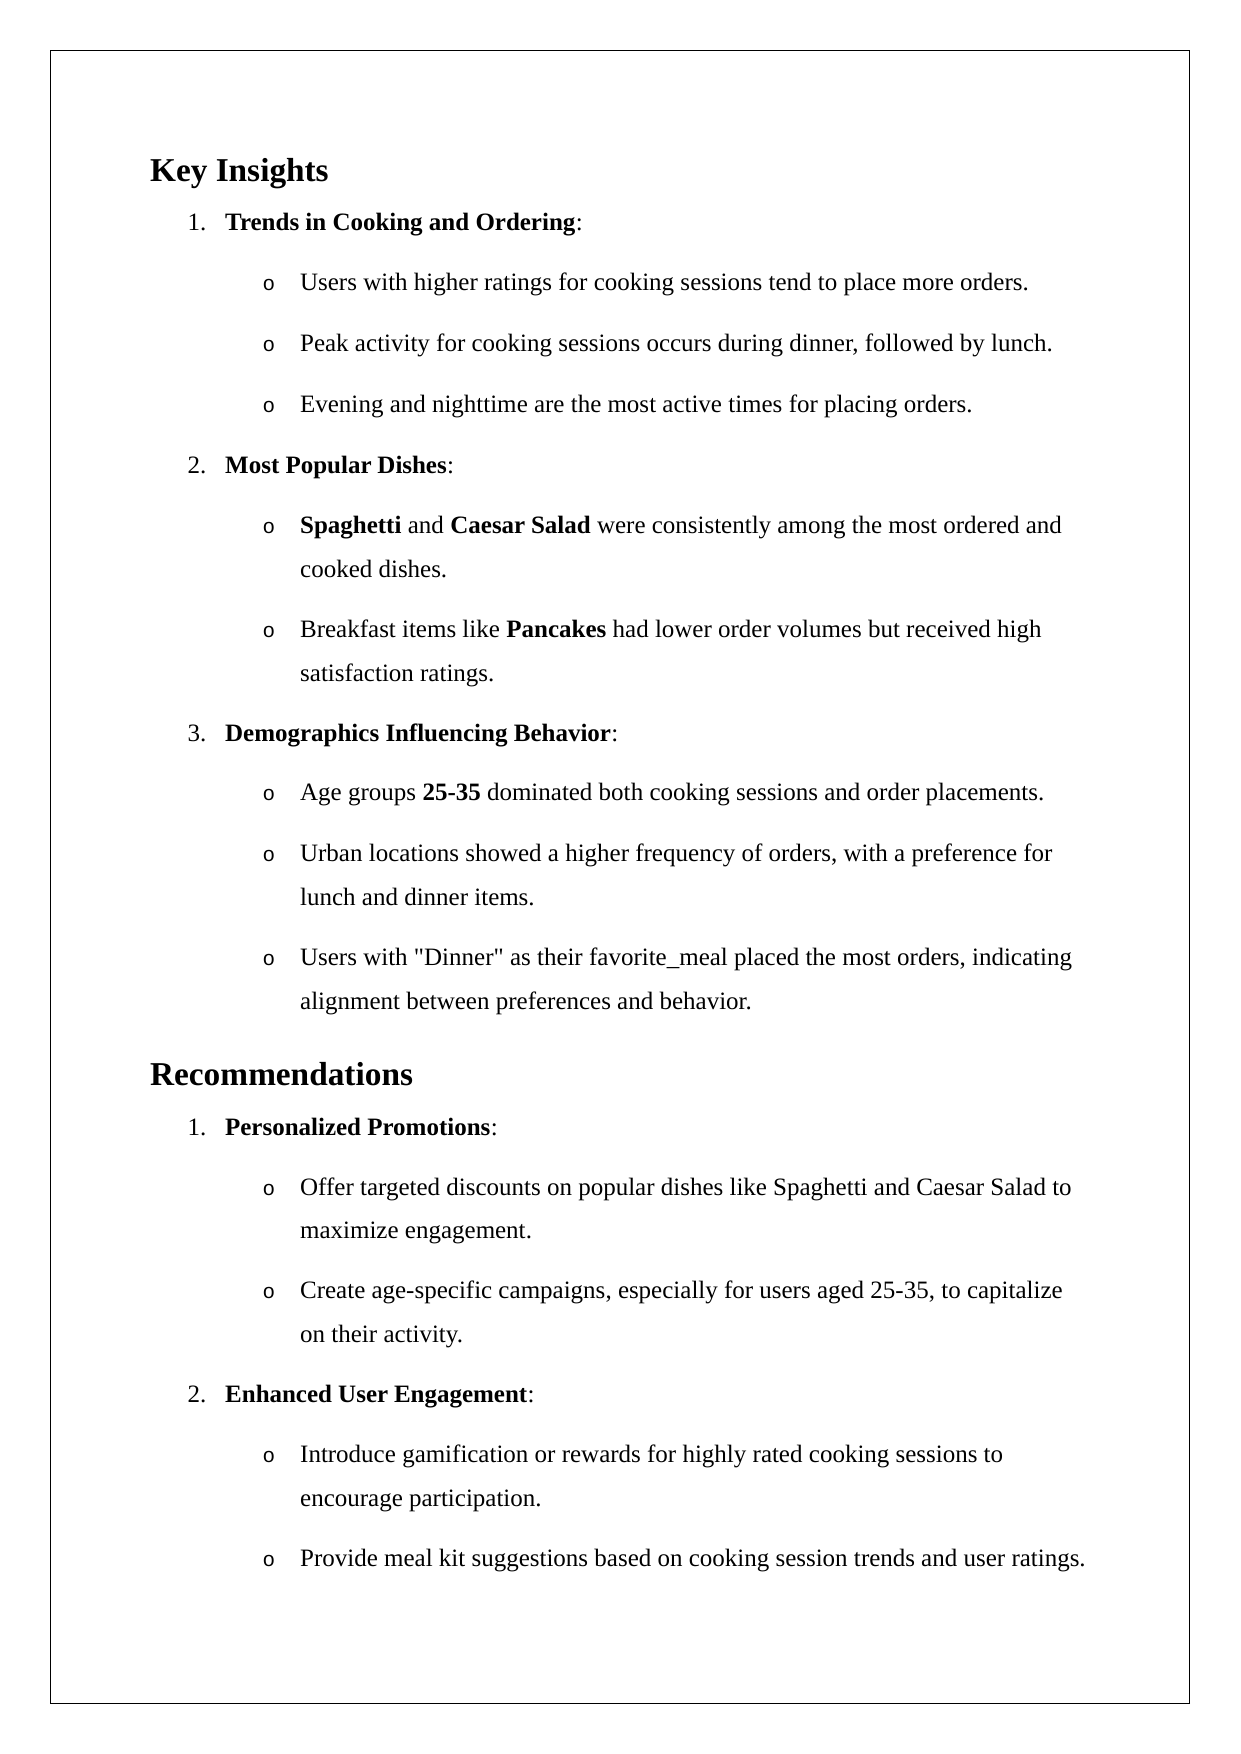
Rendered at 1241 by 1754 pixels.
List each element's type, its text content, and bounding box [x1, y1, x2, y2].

list Users with higher ratings for cooking sessions tend to place more orders. [262, 267, 1090, 297]
list Provide meal kit suggestions based on cooking session trends and user ratings. [262, 1543, 1090, 1572]
list Demographics Influencing Behavior: [187, 718, 1090, 746]
list Personalized Promotions: [187, 1112, 1090, 1141]
list Breakfast items like Pancakes had lower order volumes but received high satisfaction ratings. [262, 614, 1090, 687]
list Introduce gamification or rewards for highly rated cooking sessions to encourage participation. [262, 1439, 1090, 1512]
list Peak activity for cooking sessions occurs during dinner, followed by lunch. [262, 328, 1090, 358]
list Create age-specific campaigns, especially for users aged 25-35, to capitalize on their activity. [262, 1275, 1090, 1348]
list Age groups 25-35 dominated both cooking sessions and order placements. [262, 777, 1090, 807]
list Urban locations showed a higher frequency of orders, with a preference for lunch and dinner items. [262, 838, 1090, 911]
subtitle Recommendations [150, 1054, 1090, 1093]
list Most Popular Dishes: [187, 450, 1090, 479]
list Trends in Cooking and Ordering: [187, 207, 1090, 236]
list Users with "Dinner" as their favorite_meal placed the most orders, indicating alignment between preferences and behavior. [262, 942, 1090, 1015]
list Enhanced User Engagement: [187, 1379, 1090, 1408]
list Offer targeted discounts on popular dishes like Spaghetti and Caesar Salad to maximize engagement. [262, 1172, 1090, 1244]
subtitle Key Insights [150, 150, 1090, 188]
list Evening and nighttime are the most active times for placing orders. [262, 389, 1090, 419]
list Spaghetti and Caesar Salad were consistently among the most ordered and cooked dishes. [262, 510, 1090, 583]
